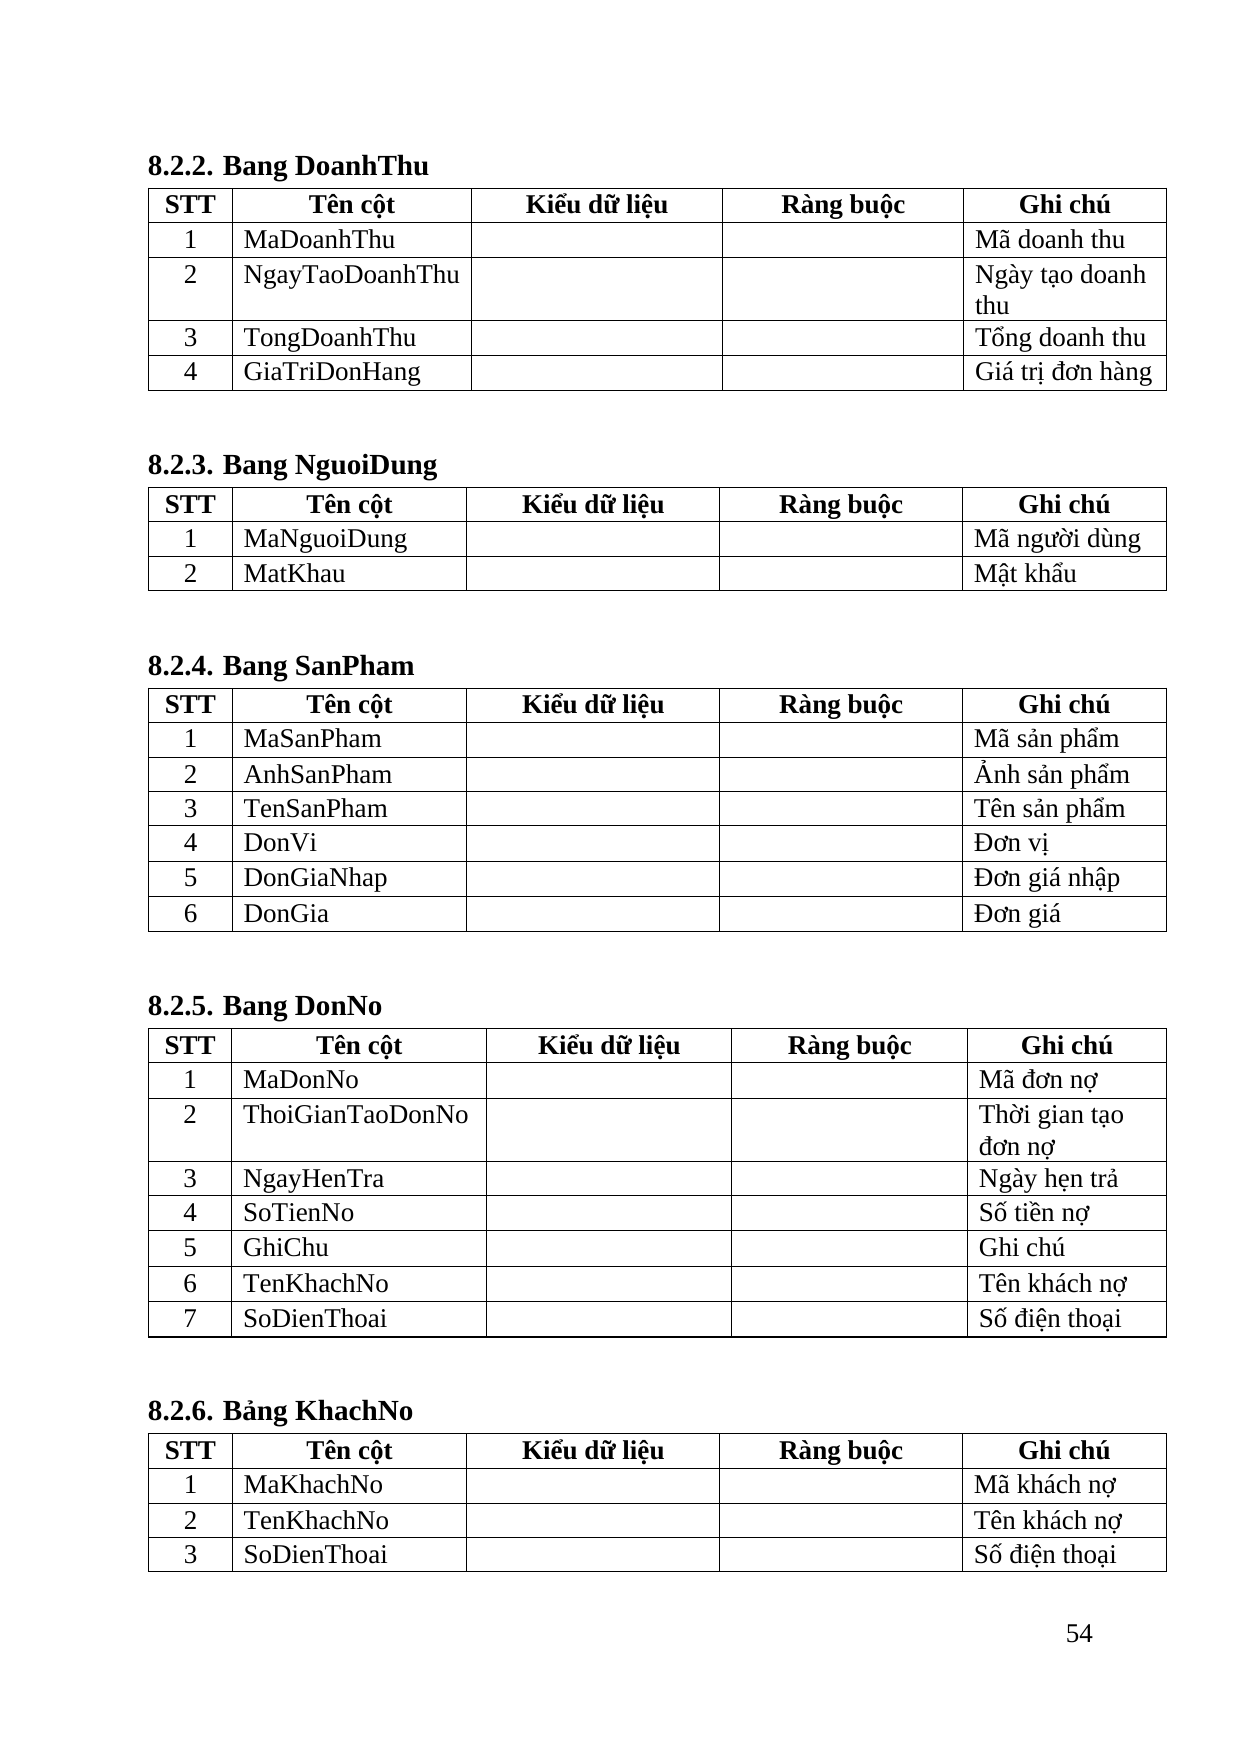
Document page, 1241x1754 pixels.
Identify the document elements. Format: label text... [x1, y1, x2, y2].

table_cell [467, 758, 719, 791]
table_header Ghi chú [963, 1434, 1166, 1467]
table_cell [732, 1162, 967, 1195]
table_cell Tên khách nợ [963, 1504, 1166, 1537]
table_header Ghi chú [964, 189, 1166, 222]
table_cell TenSanPham [233, 792, 466, 825]
table_cell 3 [149, 1538, 232, 1571]
table_cell Mật khẩu [963, 557, 1166, 590]
table_header Kiểu dữ liệu [467, 689, 719, 722]
table_cell SoDienThoai [232, 1302, 486, 1336]
table_cell [472, 321, 722, 354]
table_header Tên cột [233, 689, 466, 722]
table_cell [732, 1231, 967, 1266]
table_cell Đơn giá [963, 897, 1166, 931]
table_cell ThoiGianTaoDonNo [232, 1099, 486, 1161]
table_cell [720, 522, 962, 556]
table_cell DonGia [233, 897, 466, 931]
subtitle Bang NguoiDung [148, 447, 1092, 481]
table_cell [487, 1267, 731, 1301]
table_cell Giá trị đơn hàng [964, 356, 1166, 390]
table_cell GiaTriDonHang [233, 356, 471, 390]
table_cell 3 [149, 792, 232, 825]
subtitle Bang DoanhThu [148, 148, 1092, 181]
table_header Ràng buộc [720, 1434, 962, 1467]
table_cell [720, 862, 962, 896]
table_cell [487, 1302, 731, 1336]
table_cell [467, 522, 719, 556]
table_cell 1 [149, 1469, 232, 1503]
table_cell MaDonNo [232, 1063, 486, 1098]
table_cell 7 [149, 1302, 231, 1336]
table_cell [723, 356, 963, 390]
table_cell Ghi chú [968, 1231, 1166, 1266]
table_cell 4 [149, 356, 232, 390]
table_cell TenKhachNo [232, 1267, 486, 1301]
table_cell [467, 1469, 719, 1503]
table_cell 2 [149, 557, 232, 590]
table_header Kiểu dữ liệu [487, 1029, 731, 1062]
table_cell 2 [149, 1504, 232, 1537]
table_cell [732, 1099, 967, 1161]
table_header STT [149, 1434, 232, 1467]
table_cell [467, 1538, 719, 1571]
table_cell 6 [149, 897, 232, 931]
table_cell [723, 321, 963, 354]
table_cell [487, 1162, 731, 1195]
table_cell GhiChu [232, 1231, 486, 1266]
table_cell Đơn giá nhập [963, 862, 1166, 896]
table_cell Ảnh sản phẩm [963, 758, 1166, 791]
table_cell [720, 723, 962, 757]
table_cell TongDoanhThu [233, 321, 471, 354]
table_header Kiểu dữ liệu [467, 1434, 719, 1467]
table_cell [472, 258, 722, 320]
table_cell [720, 897, 962, 931]
table_cell [467, 792, 719, 825]
table_cell [732, 1302, 967, 1336]
table_cell AnhSanPham [233, 758, 466, 791]
table_header STT [149, 689, 232, 722]
table_cell [467, 862, 719, 896]
table_cell NgayTaoDoanhThu [233, 258, 471, 320]
table_cell [467, 897, 719, 931]
table_cell 5 [149, 862, 232, 896]
table_cell [467, 723, 719, 757]
table_cell Số điện thoại [963, 1538, 1166, 1571]
table_cell Tên khách nợ [968, 1267, 1166, 1301]
table_header STT [149, 1029, 231, 1062]
table_cell TenKhachNo [233, 1504, 466, 1537]
subtitle Bang SanPham [148, 648, 1092, 681]
table_header Ràng buộc [720, 488, 962, 521]
table_cell [467, 1504, 719, 1537]
table_cell [487, 1196, 731, 1230]
table_cell 4 [149, 1196, 231, 1230]
table_cell [720, 826, 962, 861]
table_cell 5 [149, 1231, 231, 1266]
table_cell NgayHenTra [232, 1162, 486, 1195]
table_cell [732, 1267, 967, 1301]
table_cell [720, 792, 962, 825]
table_header Tên cột [233, 189, 471, 222]
table_cell [467, 557, 719, 590]
table_cell DonVi [233, 826, 466, 861]
table_cell [487, 1063, 731, 1098]
table_cell MaNguoiDung [233, 522, 466, 556]
table_header STT [149, 189, 232, 222]
table_header Kiểu dữ liệu [472, 189, 722, 222]
table_cell 3 [149, 1162, 231, 1195]
table_header Ràng buộc [723, 189, 963, 222]
subtitle Bang DonNo [148, 988, 1092, 1022]
table_cell 1 [149, 723, 232, 757]
table_cell Mã người dùng [963, 522, 1166, 556]
table_cell Ngày hẹn trả [968, 1162, 1166, 1195]
table_header Ràng buộc [720, 689, 962, 722]
table_header Tên cột [233, 1434, 466, 1467]
table_cell 4 [149, 826, 232, 861]
table_cell MatKhau [233, 557, 466, 590]
table_cell Mã đơn nợ [968, 1063, 1166, 1098]
table_cell Đơn vị [963, 826, 1166, 861]
table_cell Mã sản phẩm [963, 723, 1166, 757]
table_cell 2 [149, 1099, 231, 1161]
table_cell 2 [149, 758, 232, 791]
table_header Kiểu dữ liệu [467, 488, 719, 521]
table_cell [720, 1538, 962, 1571]
table_cell [720, 1469, 962, 1503]
table_cell 1 [149, 1063, 231, 1098]
table_cell SoDienThoai [233, 1538, 466, 1571]
table_header Ghi chú [963, 689, 1166, 722]
table_cell [720, 758, 962, 791]
table_cell MaDoanhThu [233, 223, 471, 257]
table_cell [487, 1231, 731, 1266]
table_cell 2 [149, 258, 232, 320]
table_cell DonGiaNhap [233, 862, 466, 896]
table_cell [720, 557, 962, 590]
table_cell [472, 356, 722, 390]
table_cell Số tiền nợ [968, 1196, 1166, 1230]
table_cell 3 [149, 321, 232, 354]
table_cell Thời gian tạo đơn nợ [968, 1099, 1166, 1161]
table_cell [720, 1504, 962, 1537]
table_cell [732, 1063, 967, 1098]
table_cell [723, 223, 963, 257]
table_cell Tổng doanh thu [964, 321, 1166, 354]
table_header Tên cột [233, 488, 466, 521]
table_header Ghi chú [968, 1029, 1166, 1062]
table_header STT [149, 488, 232, 521]
table_cell Mã khách nợ [963, 1469, 1166, 1503]
table_header Tên cột [232, 1029, 486, 1062]
table_cell [723, 258, 963, 320]
table_header Ghi chú [963, 488, 1166, 521]
table_cell Số điện thoại [968, 1302, 1166, 1336]
table_cell Mã doanh thu [964, 223, 1166, 257]
table_cell [472, 223, 722, 257]
table_cell 1 [149, 522, 232, 556]
subtitle Bảng KhachNo [148, 1393, 1092, 1427]
table_cell [467, 826, 719, 861]
table_cell [732, 1196, 967, 1230]
table_cell MaKhachNo [233, 1469, 466, 1503]
table_header Ràng buộc [732, 1029, 967, 1062]
table_cell SoTienNo [232, 1196, 486, 1230]
table_cell Tên sản phẩm [963, 792, 1166, 825]
table_cell Ngày tạo doanh thu [964, 258, 1166, 320]
table_cell [487, 1099, 731, 1161]
table_cell 6 [149, 1267, 231, 1301]
table_cell 1 [149, 223, 232, 257]
table_cell MaSanPham [233, 723, 466, 757]
